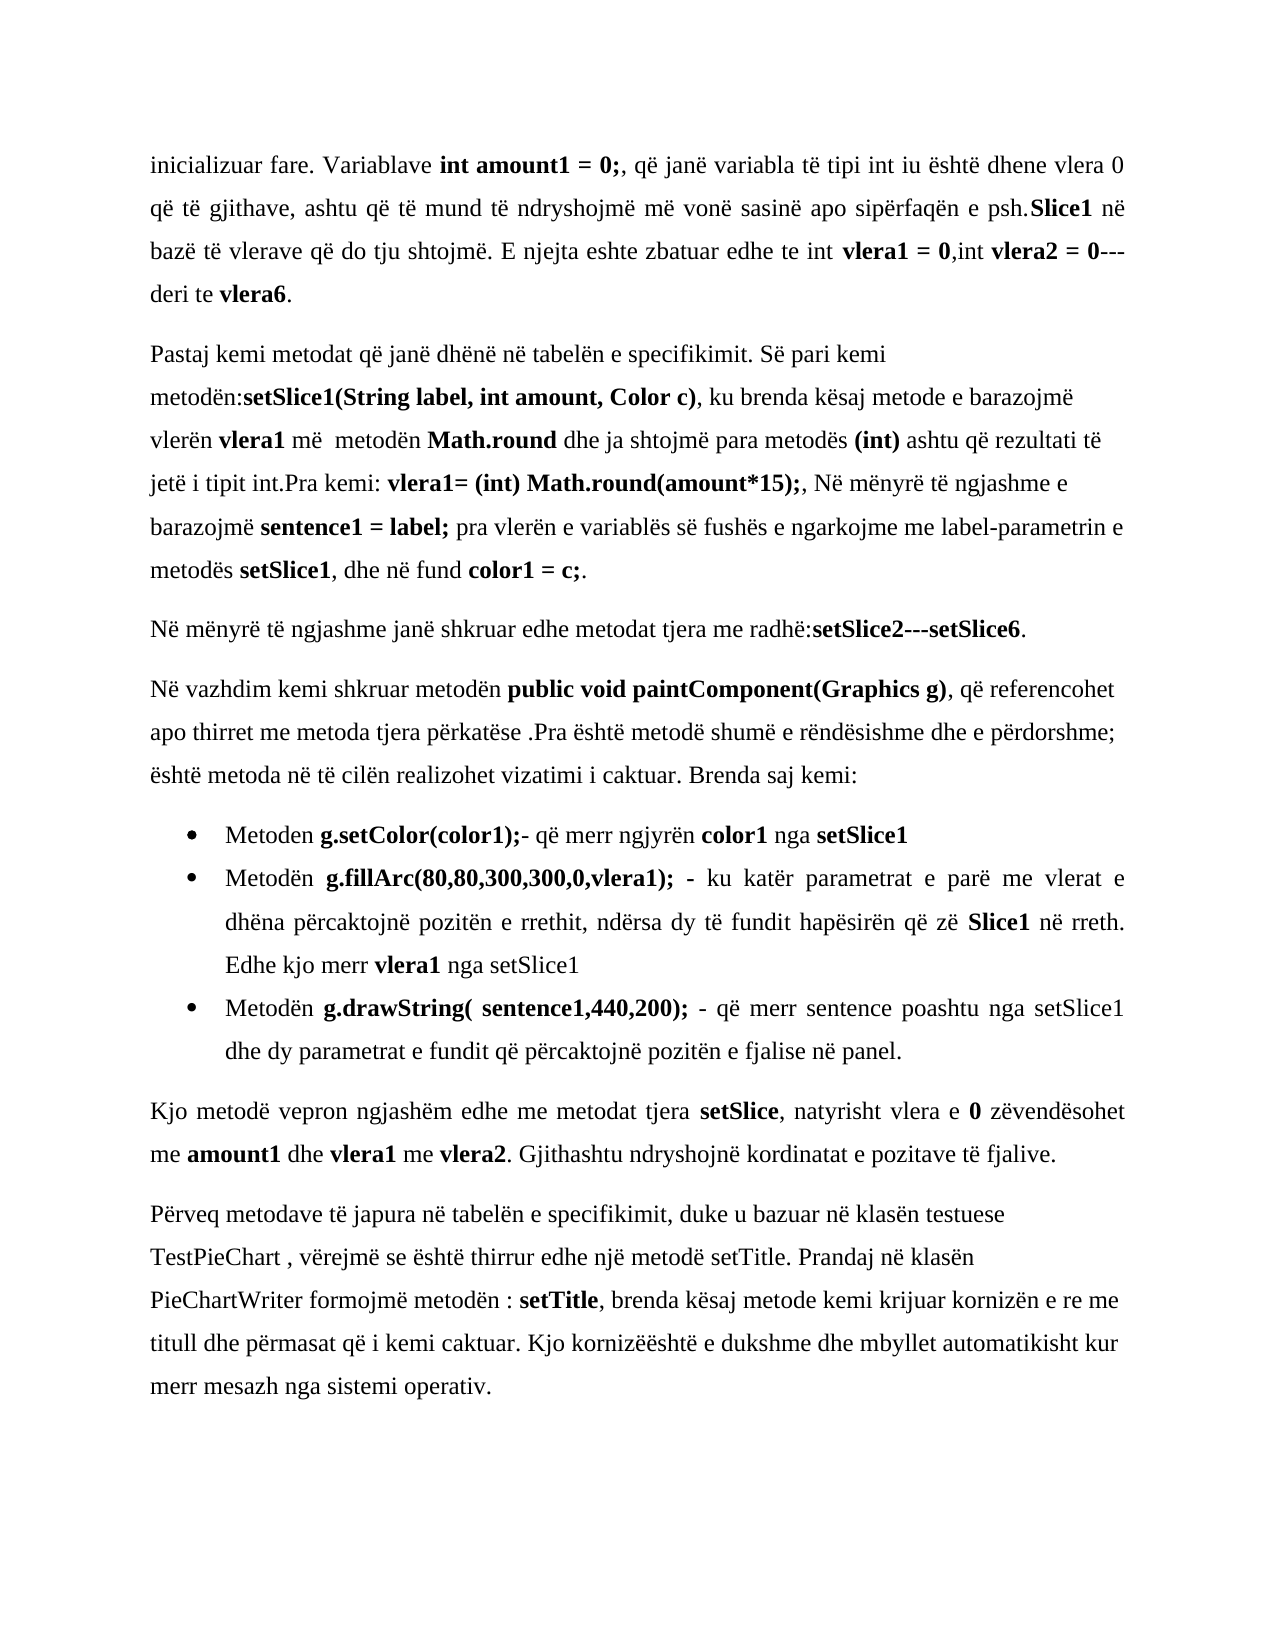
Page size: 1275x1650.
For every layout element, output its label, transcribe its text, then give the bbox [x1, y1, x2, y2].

list Metodën g.drawString( sentence1,440,200); - që merr sentence poashtu nga setSlice1 dhe dy parametrat e fundit që përcaktojnë pozitën e fjalise në panel. [187, 993, 1125, 1065]
list Metodën g.fillArc(80,80,300,300,0,vlera1); - ku katër parametrat e parë me vlerat e dhëna përcaktojnë pozitën e rrethit, ndërsa dy të fundit hapësirën që zë Slice1 në rreth. Edhe kjo merr vlera1 nga setSlice1 [187, 863, 1125, 978]
list Metoden g.setColor(color1);- që merr ngjyrën color1 nga setSlice1 [187, 820, 1125, 849]
text Pastaj kemi metodat që janë dhënë në tabelën e specifikimit. Së pari kemi metodën:setSlice1(String label, int amount, Color c), ku brenda kësaj metode e barazojmë vlerën vlera1 më metodën Math.round dhe ja shtojmë para metodës (int) ashtu që rezultati të jetë i tipit int.Pra kemi: vlera1= (int) Math.round(amount*15);, Në mënyrë të ngjashme e barazojmë sentence1 = label; pra vlerën e variablës së fushës e ngarkojme me label-parametrin e metodës setSlice1, dhe në fund color1 = c;. [150, 339, 1125, 583]
text Kjo metodë vepron ngjashëm edhe me metodat tjera setSlice, natyrisht vlera e 0 zëvendësohet me amount1 dhe vlera1 me vlera2. Gjithashtu ndryshojnë kordinatat e pozitave të fjalive. [150, 1096, 1125, 1168]
text Në vazhdim kemi shkruar metodën public void paintComponent(Graphics g), që referencohet apo thirret me metoda tjera përkatëse .Pra është metodë shumë e rëndësishme dhe e përdorshme; është metoda në të cilën realizohet vizatimi i caktuar. Brenda saj kemi: [150, 674, 1125, 789]
text Përveq metodave të japura në tabelën e specifikimit, duke u bazuar në klasën testuese TestPieChart , vërejmë se është thirrur edhe një metodë setTitle. Prandaj në klasën PieChartWriter formojmë metodën : setTitle, brenda kësaj metode kemi krijuar kornizën e re me titull dhe përmasat që i kemi caktuar. Kjo kornizëështë e dukshme dhe mbyllet automatikisht kur merr mesazh nga sistemi operativ. [150, 1199, 1125, 1400]
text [150, 150, 1125, 308]
text Në mënyrë të ngjashme janë shkruar edhe metodat tjera me radhë:setSlice2---setSlice6. [150, 614, 1125, 643]
